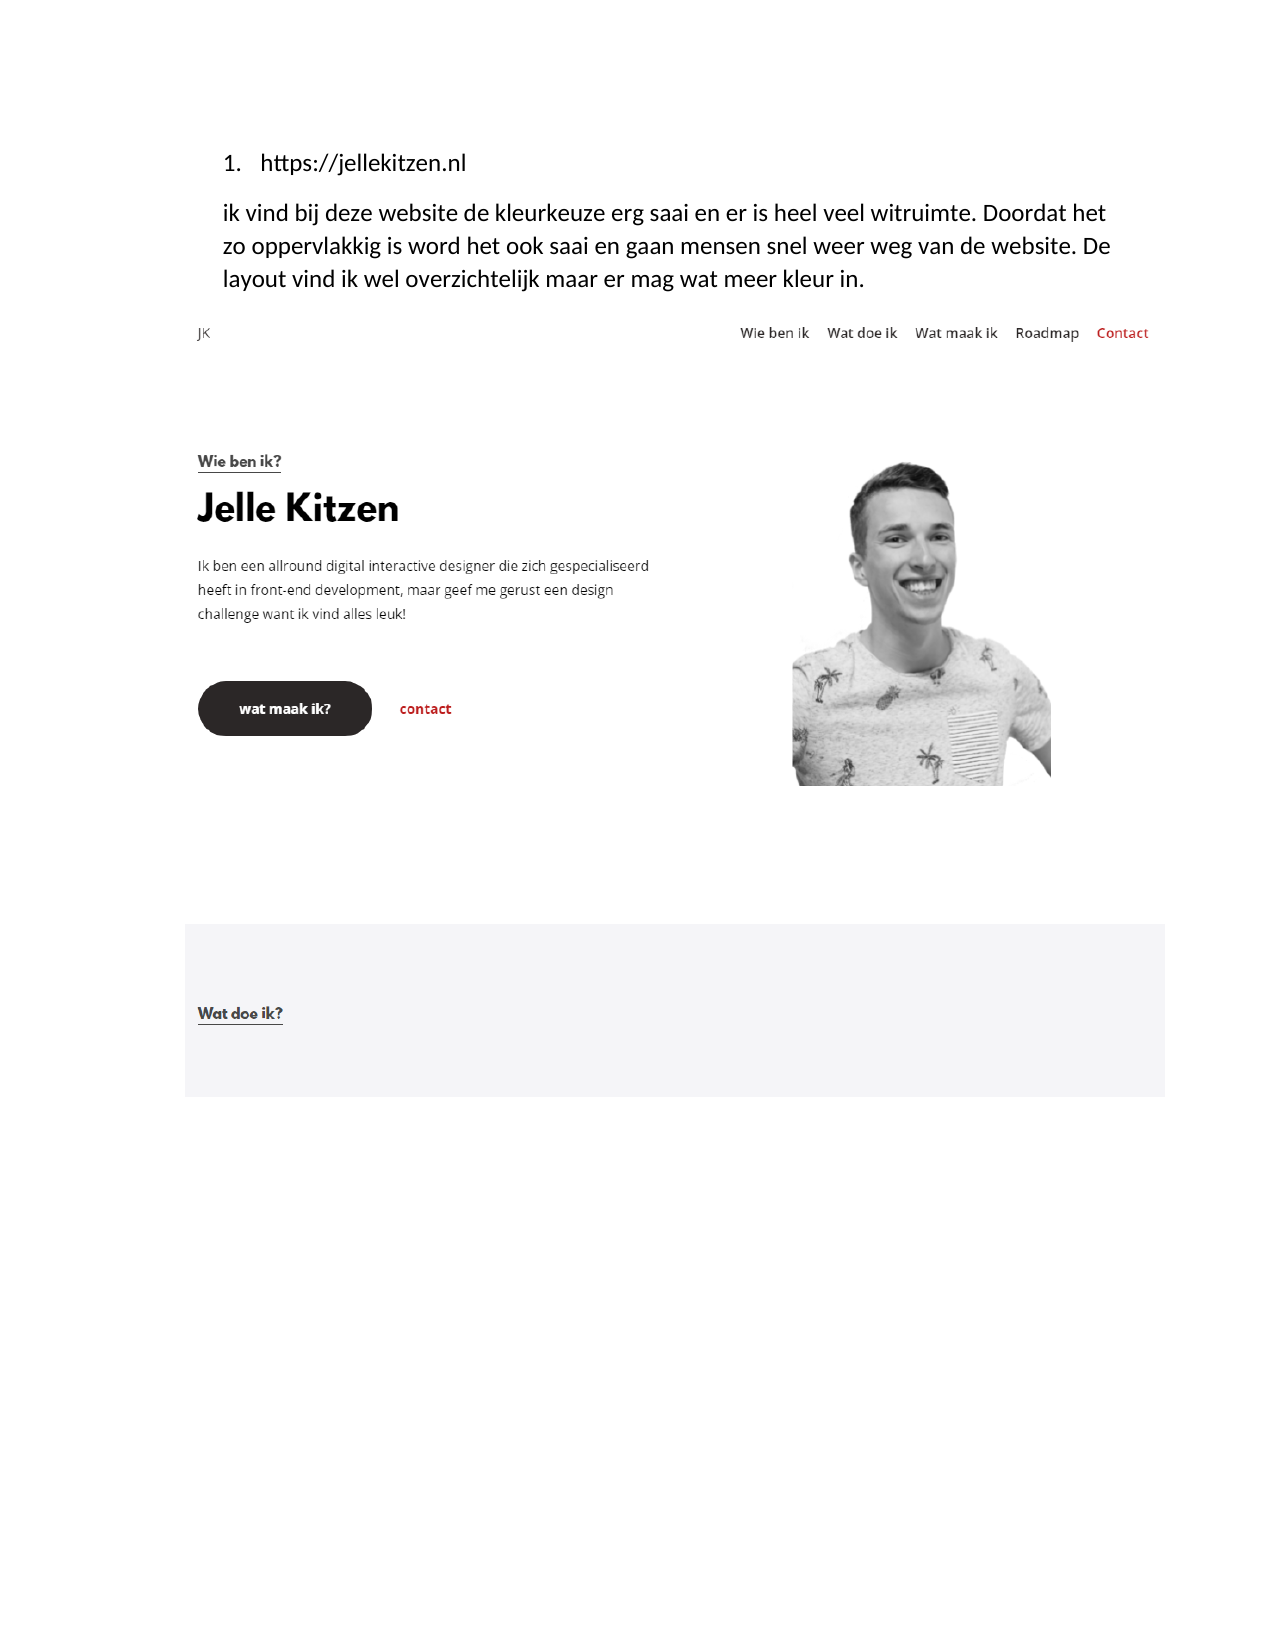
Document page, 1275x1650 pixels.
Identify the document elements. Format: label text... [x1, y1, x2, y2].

picture [185, 312, 1165, 1097]
text ik vind bij deze website de kleurkeuze erg saai en er is heel veel witruimte. Doordat het zo oppervlakkig is word het ook saai en gaan mensen snel weer weg van de website. De layout vind ik wel overzichtelijk maar er mag wat meer kleur in. [223, 197, 1127, 293]
list https://jellekitzen.nl [223, 148, 1127, 178]
